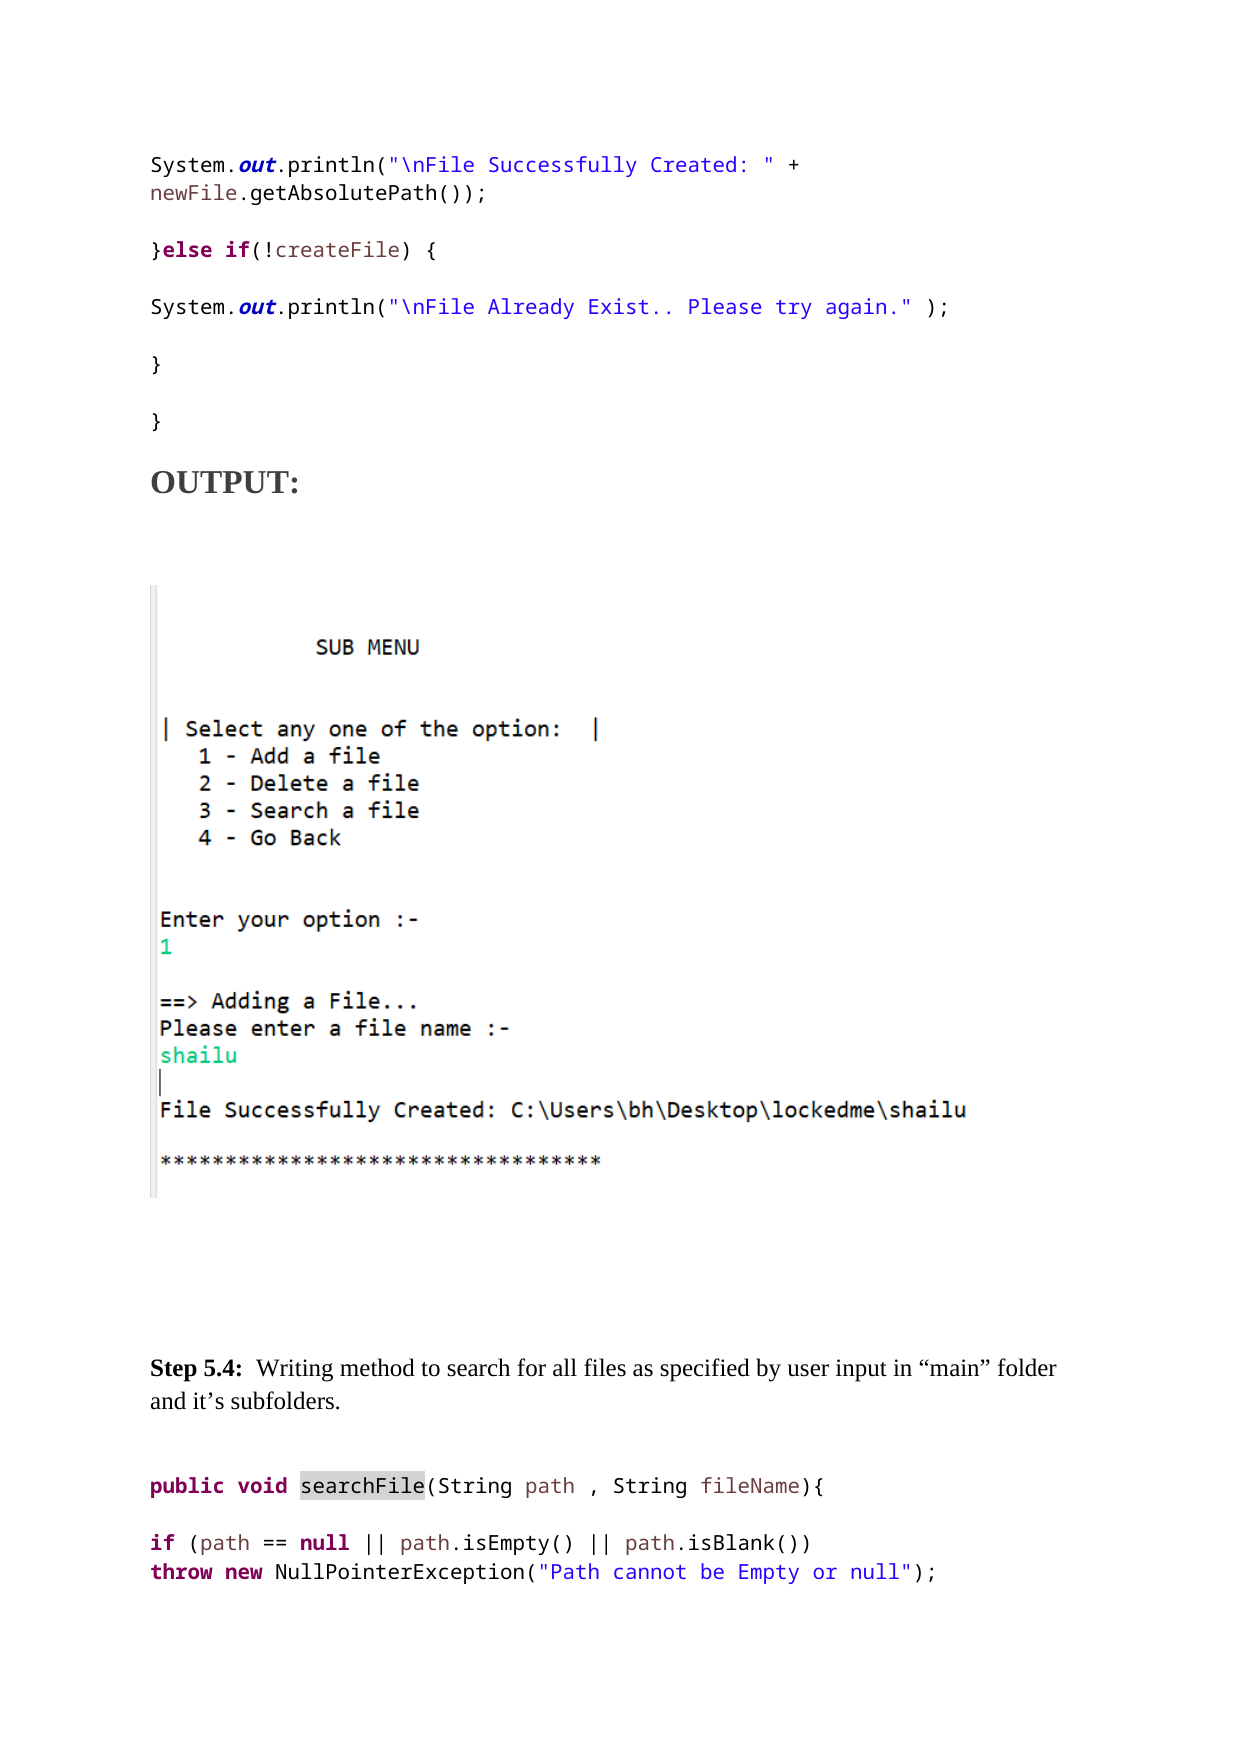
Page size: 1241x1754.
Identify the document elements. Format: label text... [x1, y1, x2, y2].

picture [150, 585, 1091, 1198]
text if (path == null || path.isEmpty() || path.isBlank()) [150, 1528, 1090, 1557]
text } [150, 349, 1090, 377]
text Step 5.4: Writing method to search for all files as specified by user input in “main” folder and it’s subfolders. [150, 1353, 1090, 1414]
text } [150, 406, 1090, 434]
text OUTPUT: [150, 463, 1090, 501]
text throw new NullPointerException("Path cannot be Empty or null"); [150, 1557, 1090, 1585]
text public void searchFile(String path , String fileName){ [150, 1471, 300, 1500]
text public void searchFile(String path , String fileName){ [425, 1471, 1090, 1500]
text System.out.println("\nFile Already Exist.. Please try again." ); [150, 292, 1090, 321]
text }else if(!createFile) { [150, 235, 1090, 264]
text System.out.println("\nFile Successfully Created: " + newFile.getAbsolutePath()); [150, 150, 1090, 207]
